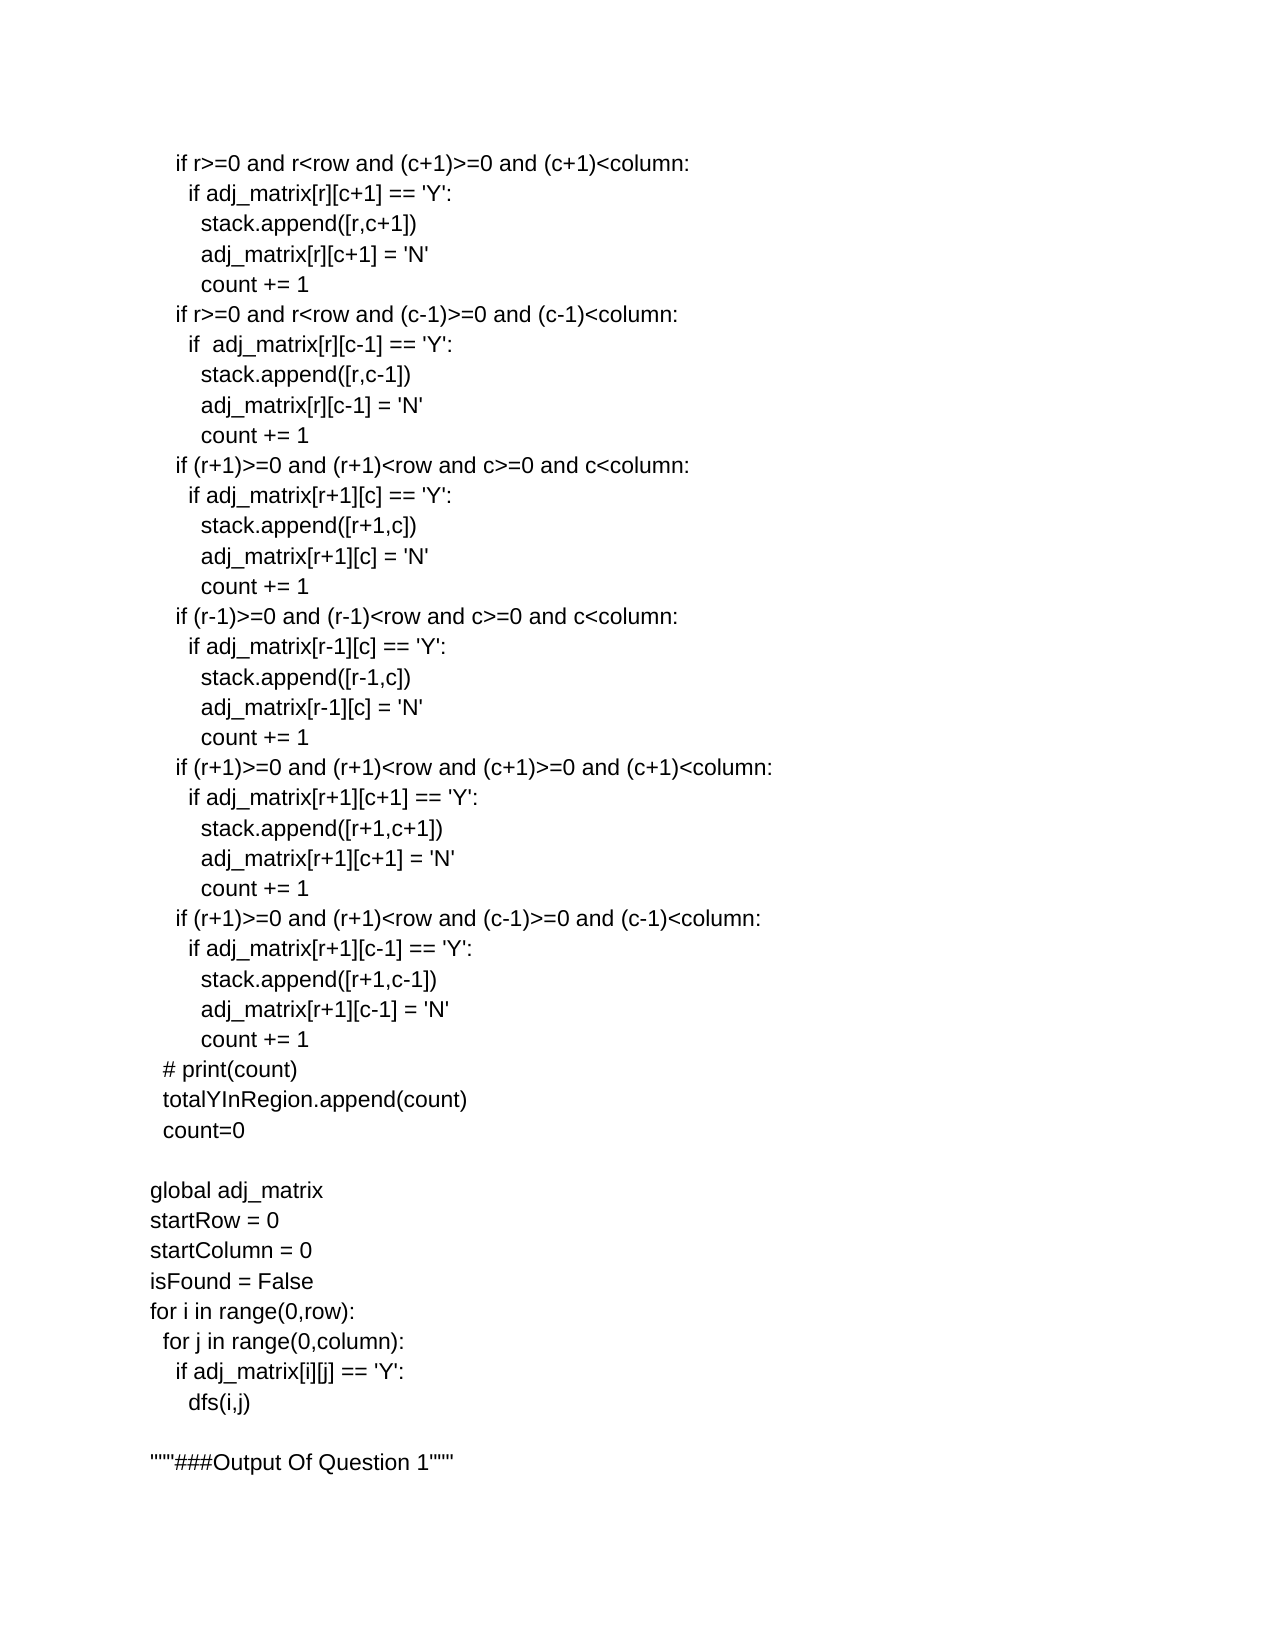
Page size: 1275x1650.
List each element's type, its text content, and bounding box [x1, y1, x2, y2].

text if (r+1)>=0 and (r+1)<row and c>=0 and c<column: [150, 452, 1125, 478]
text if r>=0 and r<row and (c+1)>=0 and (c+1)<column: [150, 150, 1125, 176]
text adj_matrix[r][c-1] = 'N' [150, 392, 1125, 418]
text if adj_matrix[r+1][c+1] == 'Y': [150, 784, 1125, 811]
text stack.append([r+1,c-1]) [150, 966, 1125, 992]
text if adj_matrix[r+1][c] == 'Y': [150, 482, 1125, 509]
text if (r+1)>=0 and (r+1)<row and (c-1)>=0 and (c-1)<column: [150, 905, 1125, 932]
text stack.append([r+1,c]) [150, 512, 1125, 539]
text count += 1 [150, 271, 1125, 297]
text count += 1 [150, 422, 1125, 448]
text if adj_matrix[r][c-1] == 'Y': [150, 331, 1125, 358]
text count=0 [150, 1117, 1125, 1143]
text adj_matrix[r+1][c+1] = 'N' [150, 845, 1125, 871]
text adj_matrix[r+1][c] = 'N' [150, 543, 1125, 569]
text stack.append([r,c-1]) [150, 361, 1125, 388]
text startRow = 0 [150, 1207, 1125, 1234]
text count += 1 [150, 573, 1125, 599]
text adj_matrix[r][c+1] = 'N' [150, 241, 1125, 267]
text if (r+1)>=0 and (r+1)<row and (c+1)>=0 and (c+1)<column: [150, 754, 1125, 781]
text """###Output Of Question 1""" [150, 1449, 1125, 1475]
text # print(count) [150, 1056, 1125, 1083]
text stack.append([r+1,c+1]) [150, 814, 1125, 841]
text adj_matrix[r-1][c] = 'N' [150, 694, 1125, 720]
text if adj_matrix[r][c+1] == 'Y': [150, 180, 1125, 207]
text stack.append([r-1,c]) [150, 663, 1125, 690]
text count += 1 [150, 1026, 1125, 1052]
text if (r-1)>=0 and (r-1)<row and c>=0 and c<column: [150, 603, 1125, 629]
text for i in range(0,row): [150, 1298, 1125, 1324]
text if adj_matrix[r-1][c] == 'Y': [150, 633, 1125, 660]
text if adj_matrix[i][j] == 'Y': [150, 1358, 1125, 1385]
text count += 1 [150, 724, 1125, 750]
text isFound = False [150, 1268, 1125, 1294]
text if r>=0 and r<row and (c-1)>=0 and (c-1)<column: [150, 301, 1125, 327]
text stack.append([r,c+1]) [150, 210, 1125, 237]
text dfs(i,j) [150, 1388, 1125, 1415]
text global adj_matrix [150, 1177, 1125, 1203]
text adj_matrix[r+1][c-1] = 'N' [150, 996, 1125, 1022]
text if adj_matrix[r+1][c-1] == 'Y': [150, 935, 1125, 962]
text totalYInRegion.append(count) [150, 1086, 1125, 1113]
text for j in range(0,column): [150, 1328, 1125, 1354]
text count += 1 [150, 875, 1125, 901]
text startColumn = 0 [150, 1237, 1125, 1264]
